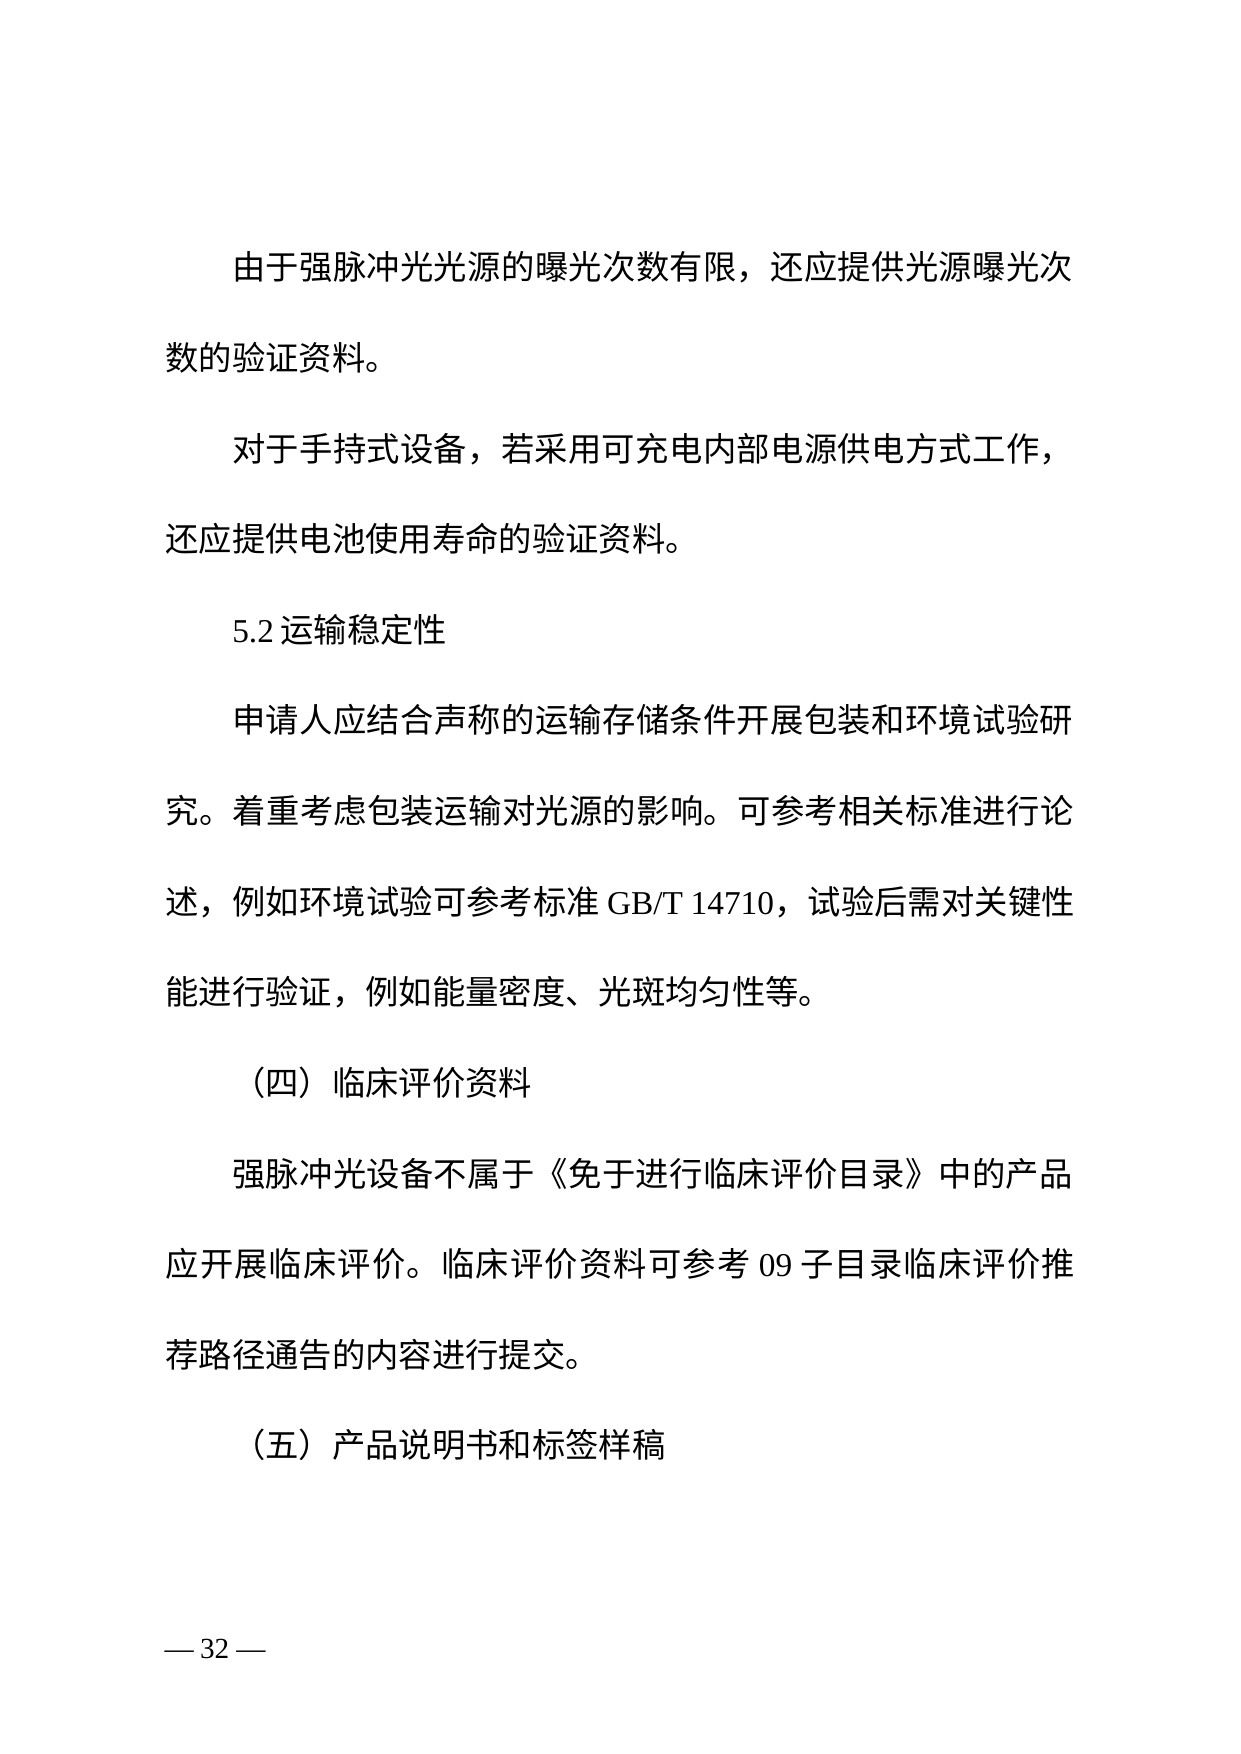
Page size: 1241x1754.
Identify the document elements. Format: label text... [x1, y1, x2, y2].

text 由于强脉冲光光源的曝光次数有限，还应提供光源曝光次数的验证资料。 [165, 220, 1075, 401]
list 临床评价资料 [165, 1036, 1075, 1126]
text 强脉冲光设备不属于《免于进行临床评价目录》中的产品，应开展临床评价。临床评价资料可参考09子目录临床评价推荐路径通告的内容进行提交。 [165, 1126, 1075, 1398]
text 5.2运输稳定性 [165, 582, 1075, 673]
text 对于手持式设备，若采用可充电内部电源供电方式工作，还应提供电池使用寿命的验证资料。 [165, 401, 1075, 582]
list 产品说明书和标签样稿 [165, 1398, 1075, 1489]
text 申请人应结合声称的运输存储条件开展包装和环境试验研究。着重考虑包装运输对光源的影响。可参考相关标准进行论述，例如环境试验可参考标准GB/T 14710，试验后需对关键性能进行验证，例如能量密度、光斑均匀性等。 [165, 673, 1075, 1036]
